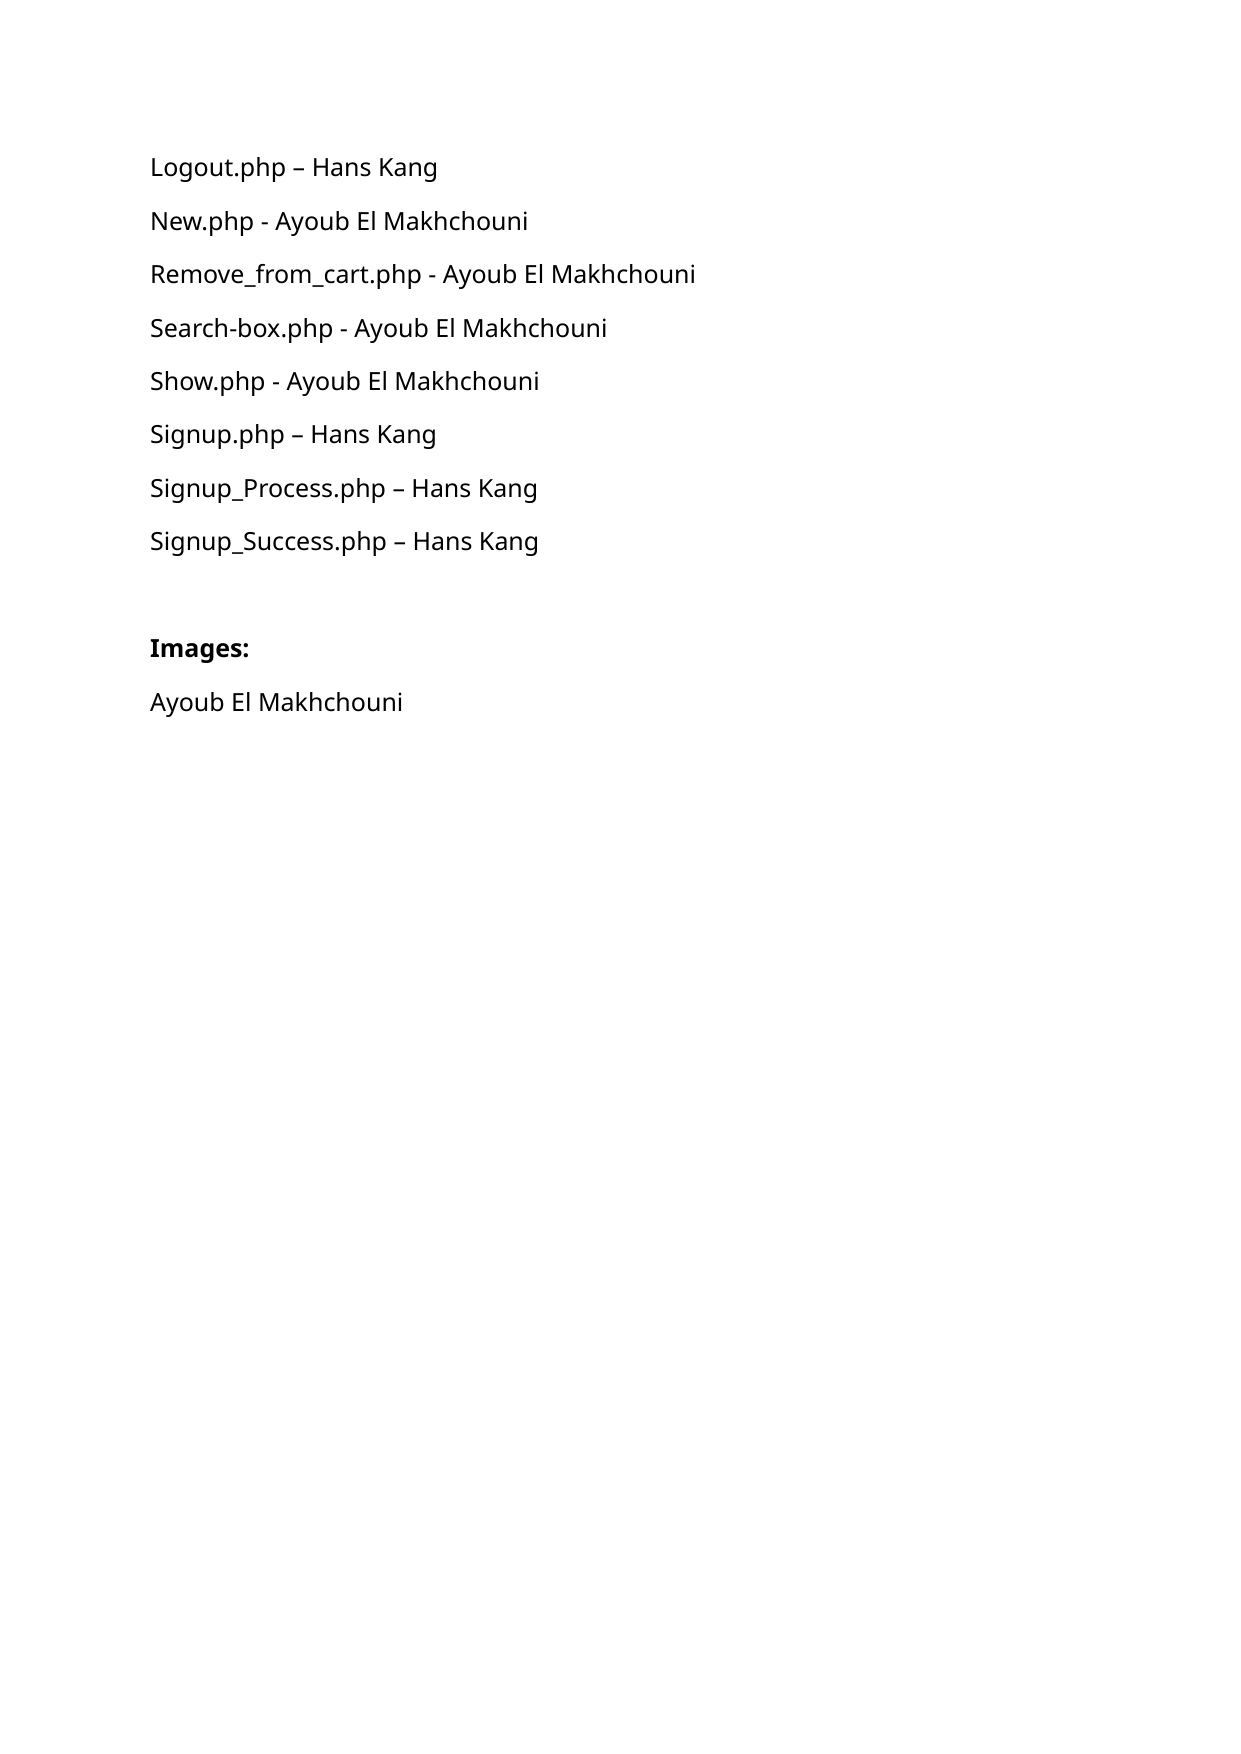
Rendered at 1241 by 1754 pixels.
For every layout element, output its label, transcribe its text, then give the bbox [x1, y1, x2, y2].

text Signup_Process.php – Hans Kang [150, 471, 1090, 505]
text Ayoub El Makhchouni [150, 684, 1090, 718]
text Remove_from_cart.php - Ayoub El Makhchouni [150, 257, 1090, 291]
text Search-box.php - Ayoub El Makhchouni [150, 310, 1090, 344]
text Show.php - Ayoub El Makhchouni [150, 364, 1090, 398]
text Signup.php – Hans Kang [150, 417, 1090, 451]
text Images: [150, 631, 1090, 665]
text New.php - Ayoub El Makhchouni [150, 203, 1090, 237]
text Logout.php – Hans Kang [150, 150, 1090, 184]
text Signup_Success.php – Hans Kang [150, 524, 1090, 558]
